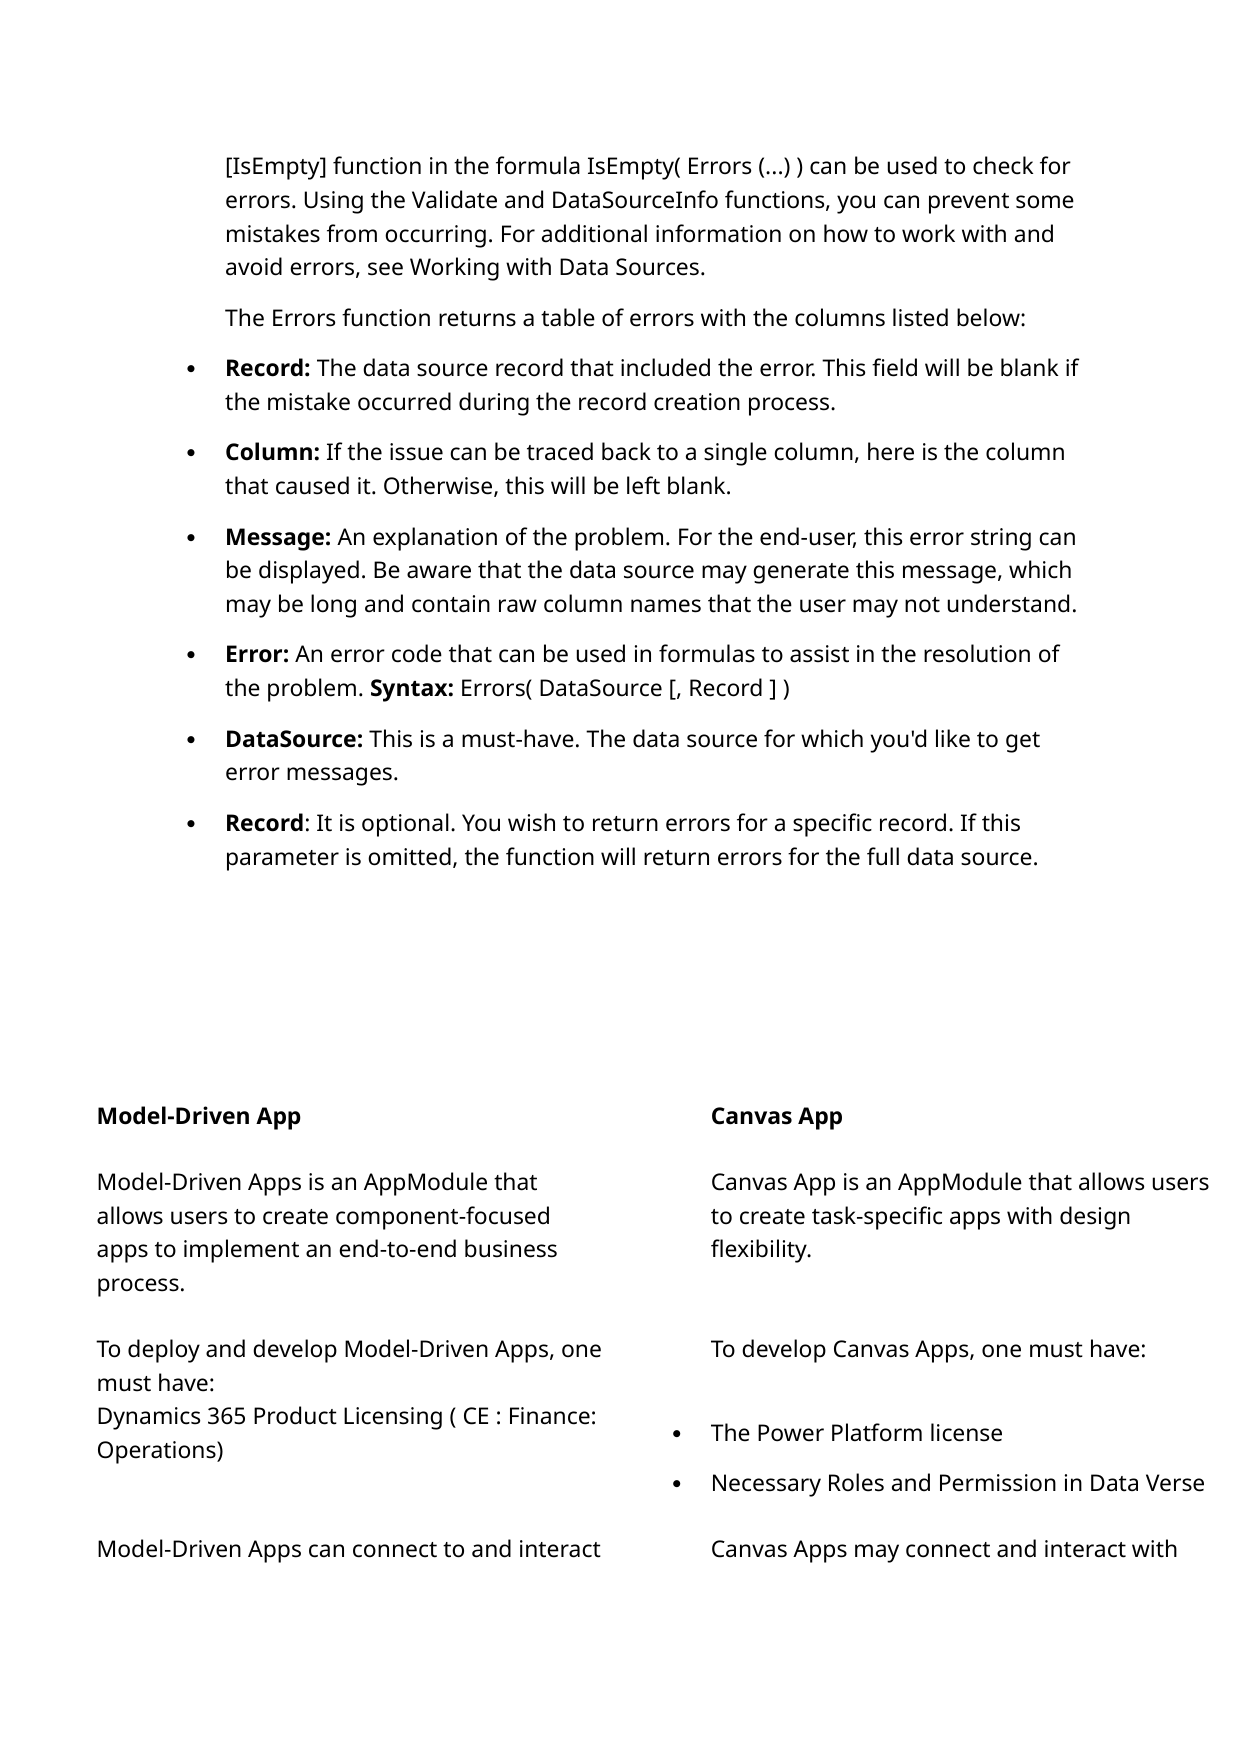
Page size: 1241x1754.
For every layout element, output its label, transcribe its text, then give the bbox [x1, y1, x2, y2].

list Record: The data source record that included the error. This field will be blank if the mistake occurred during the record creation process. [187, 352, 1090, 417]
table_header Canvas App [620, 1093, 1234, 1158]
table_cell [6, 1525, 620, 1572]
list DataSource: This is a must-have. The data source for which you'd like to get error messages. [187, 722, 1090, 787]
table_cell Canvas App is an AppModule that allows users to create task-specific apps with design flexibility. [620, 1158, 1234, 1325]
list Record: It is optional. You wish to return errors for a specific record. If this parameter is omitted, the function will return errors for the full data source. [187, 807, 1090, 872]
table_header Model-Driven App [6, 1093, 620, 1158]
list Message: An explanation of the problem. For the end-user, this error string can be displayed. Be aware that the data source may generate this message, which may be long and contain raw column names that the user may not understand. [187, 520, 1090, 619]
list Error: An error code that can be used in formulas to assist in the resolution of the problem. Syntax: Errors( DataSource [, Record ] ) [187, 638, 1090, 703]
table_cell Model-Driven Apps is an AppModule that allows users to create component-focused apps to implement an end-to-end business process. [6, 1158, 620, 1325]
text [225, 150, 1090, 282]
table_cell To develop Canvas Apps, one must have: The Power Platform license Necessary Roles and Permission in Data Verse [620, 1325, 1234, 1525]
list Column: If the issue can be traced back to a single column, here is the column that caused it. Otherwise, this will be left blank. [187, 436, 1090, 501]
table_cell To deploy and develop Model-Driven Apps, one must have: Dynamics 365 Product Licensing ( CE : Finance: Operations) [6, 1325, 620, 1525]
text The Errors function returns a table of errors with the columns listed below: [225, 302, 1090, 333]
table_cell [620, 1525, 1234, 1572]
